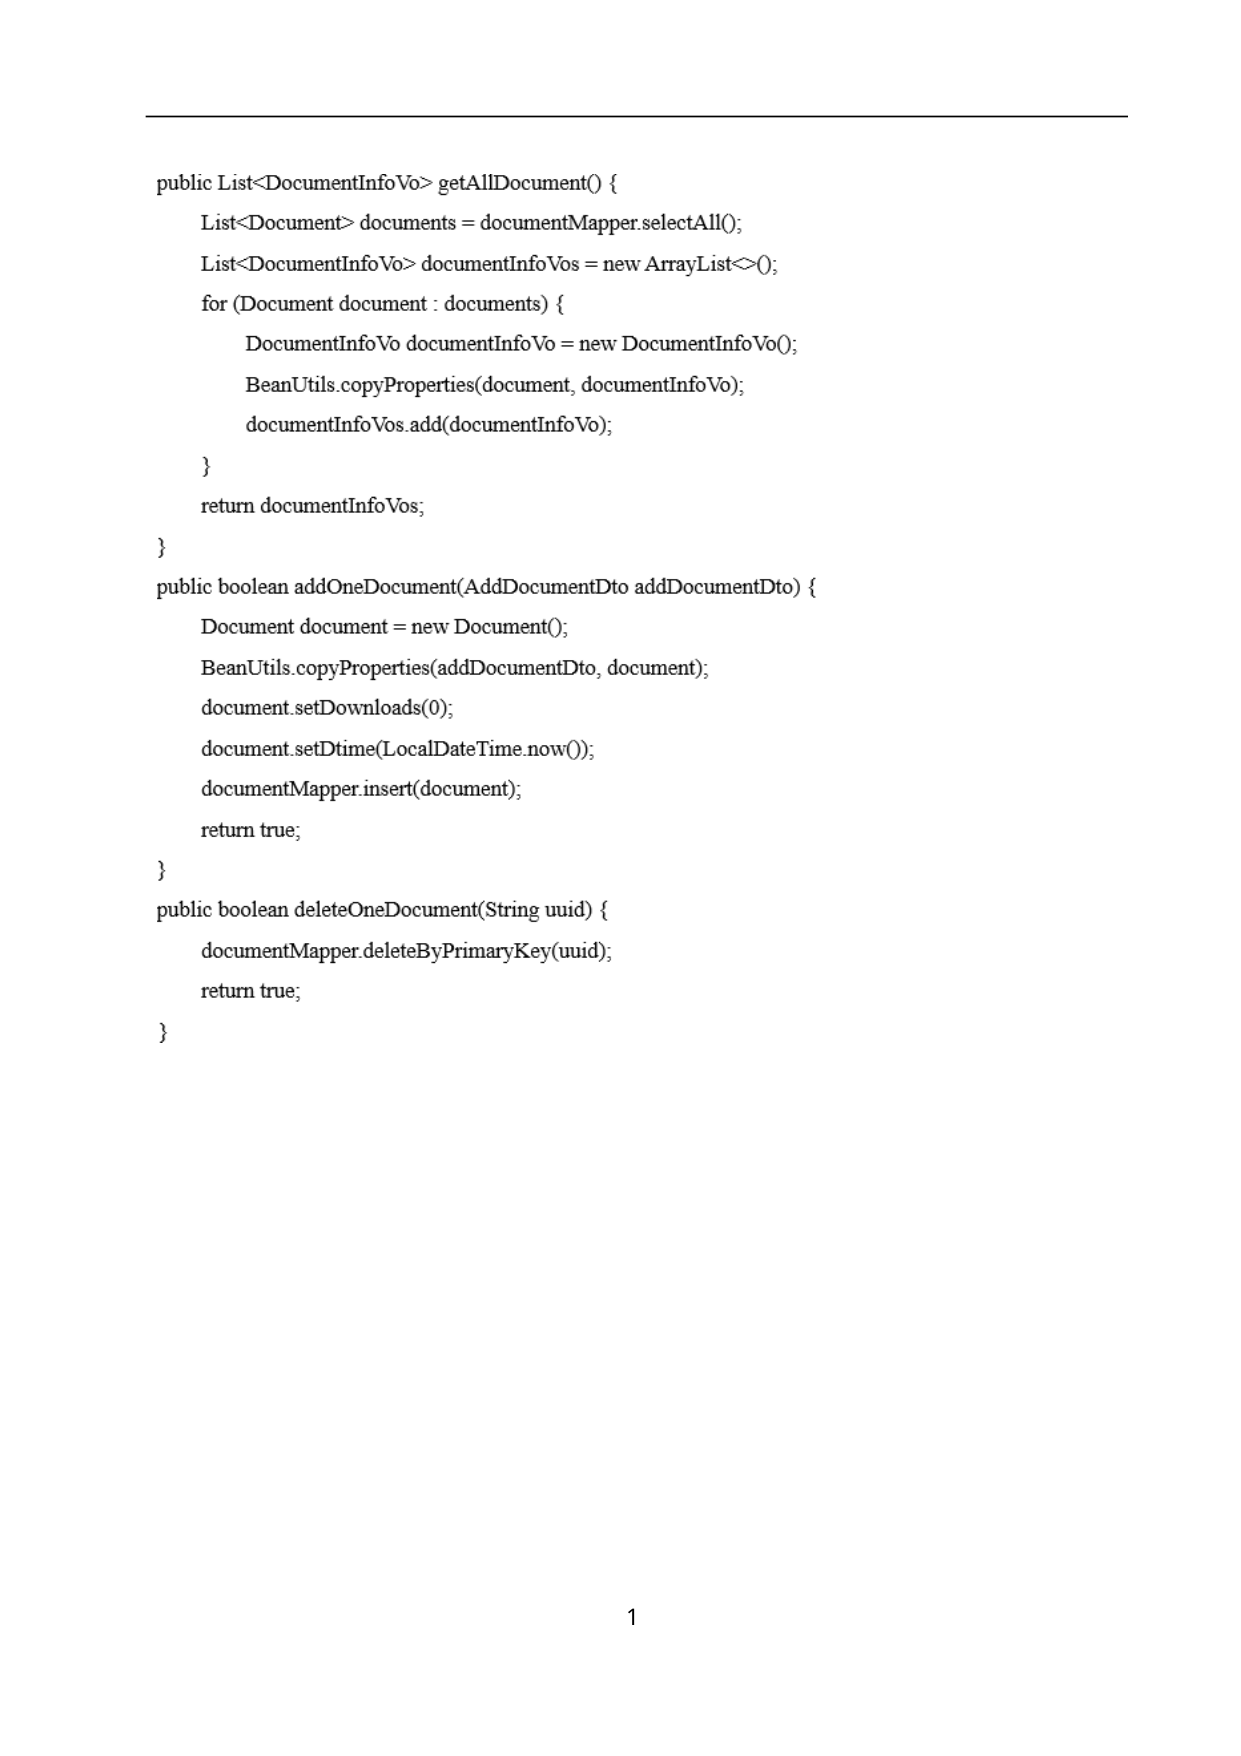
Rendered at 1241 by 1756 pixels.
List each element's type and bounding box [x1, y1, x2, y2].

picture [157, 174, 816, 1043]
